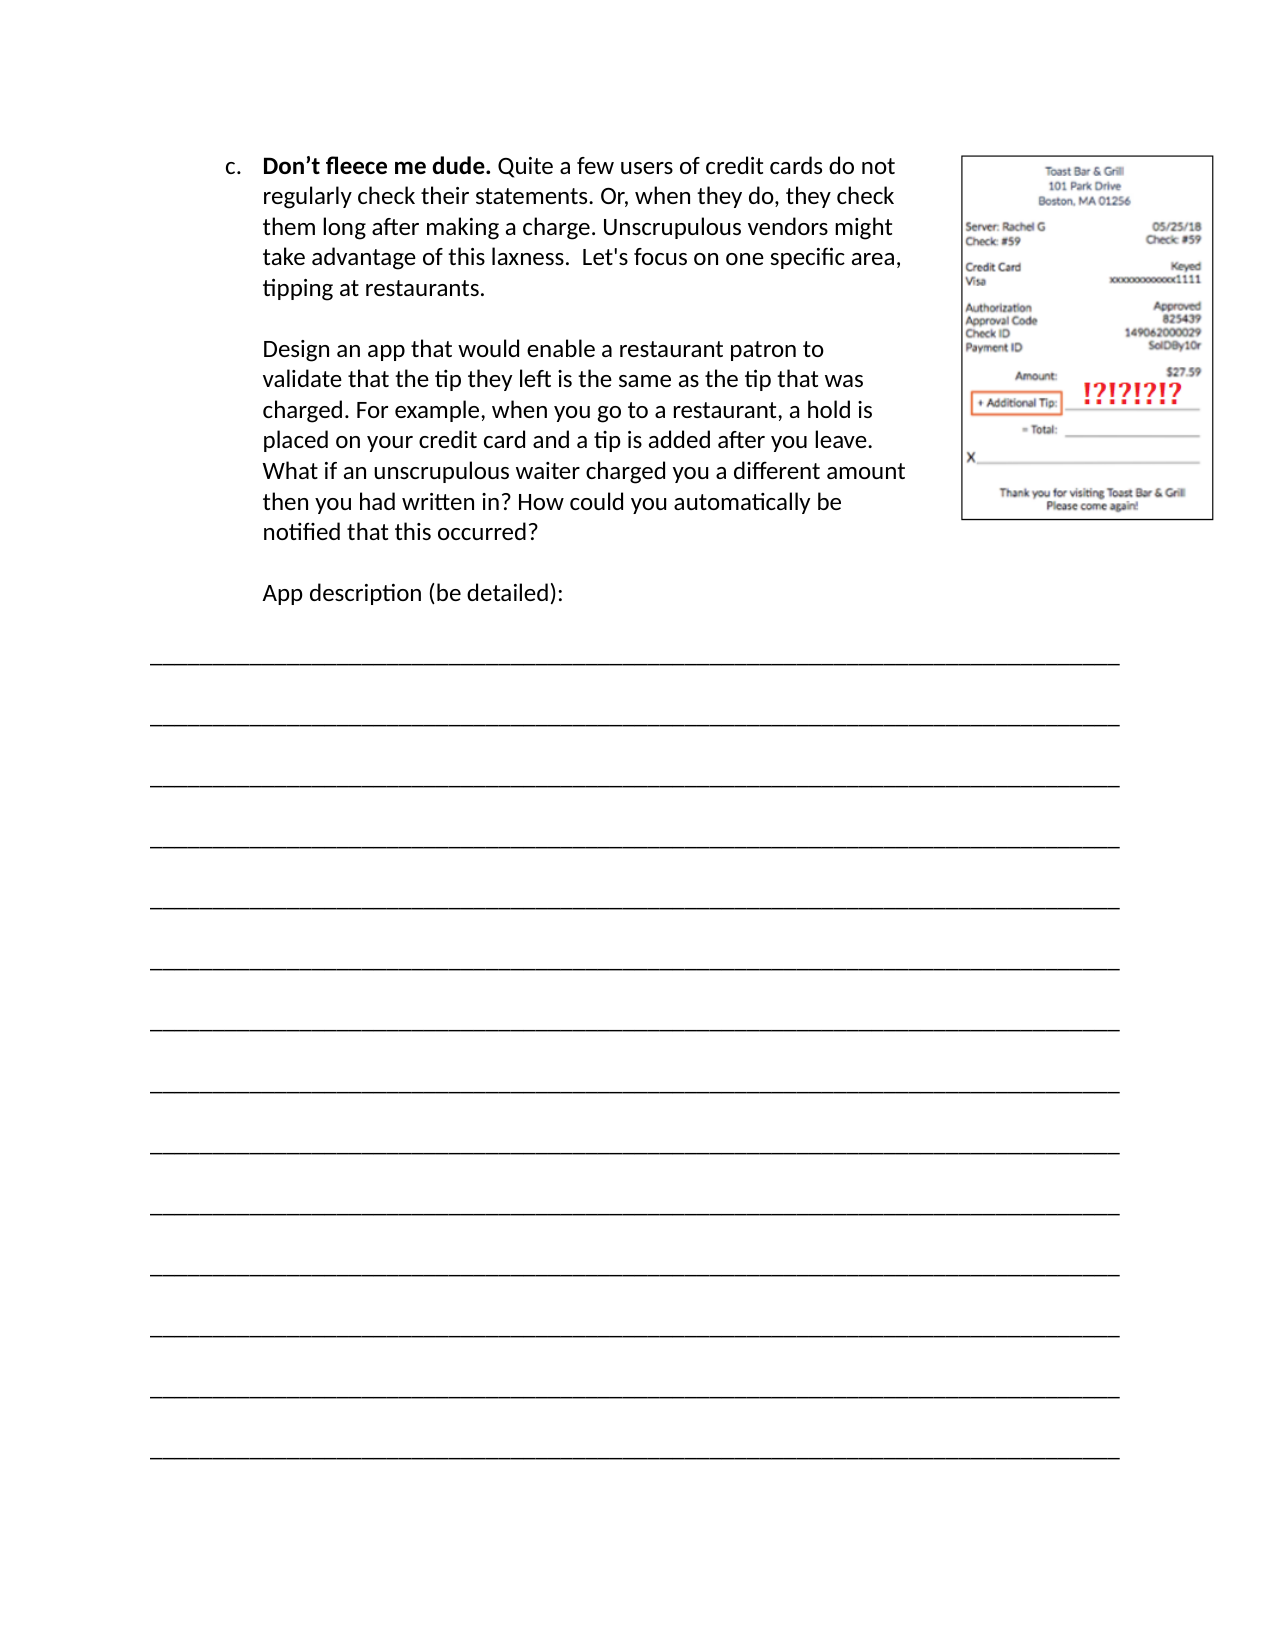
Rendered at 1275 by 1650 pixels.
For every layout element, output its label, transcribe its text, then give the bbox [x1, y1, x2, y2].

text ______________________________________________________________________________ [150, 638, 1125, 669]
text ______________________________________________________________________________ [150, 821, 1125, 852]
text ______________________________________________________________________________ [150, 1066, 1125, 1096]
text ______________________________________________________________________________ [150, 1004, 1125, 1035]
text App description (be detailed): [262, 577, 909, 608]
text ______________________________________________________________________________ [150, 1310, 1125, 1340]
list Don’t fleece me dude. Quite a few users of credit cards do not regularly check their statements. Or, when they do, they check them long after making a charge. Unscrupulous vendors might take advantage of this laxness. Let's focus on one specific area, tipping at restaurants. [225, 150, 909, 303]
text ______________________________________________________________________________ [150, 882, 1125, 913]
text ______________________________________________________________________________ [150, 1432, 1125, 1462]
text ______________________________________________________________________________ [150, 1127, 1125, 1157]
text ______________________________________________________________________________ [150, 1249, 1125, 1279]
text Design an app that would enable a restaurant patron to validate that the tip they left is the same as the tip that was charged. For example, when you go to a restaurant, a hold is placed on your credit card and a tip is added after you leave. What if an unscrupulous waiter charged you a different amount then you had written in? How could you automatically be notified that this occurred? [262, 333, 909, 547]
text ______________________________________________________________________________ [150, 760, 1125, 791]
text ______________________________________________________________________________ [150, 943, 1125, 974]
text ______________________________________________________________________________ [150, 1188, 1125, 1218]
text ______________________________________________________________________________ [150, 1371, 1125, 1401]
text ______________________________________________________________________________ [150, 699, 1125, 730]
